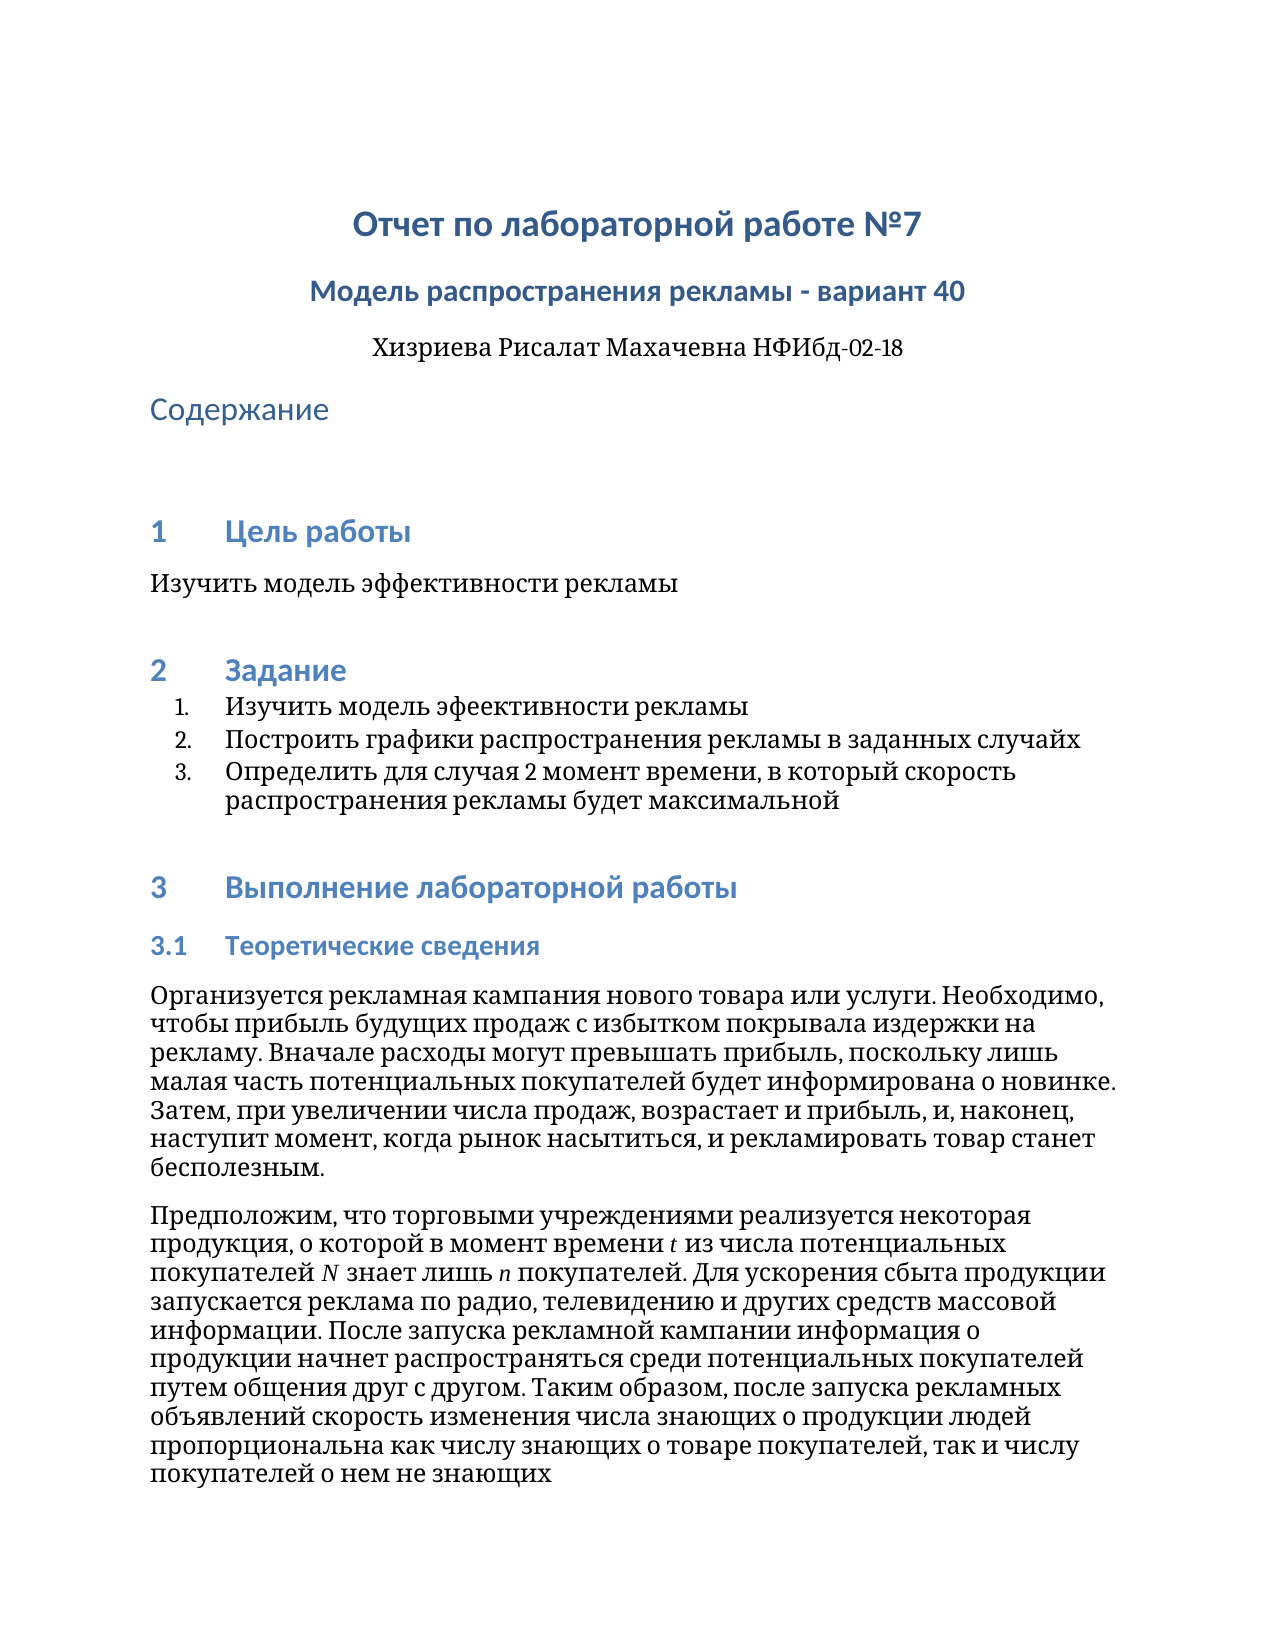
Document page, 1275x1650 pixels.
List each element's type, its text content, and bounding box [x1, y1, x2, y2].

text Предположим, что торговыми учреждениями реализуется некоторая продукция, о которой в момент времени из числа потенциальных покупателей знает лишь покупателей. Для ускорения сбыта продукции запускается реклама по радио, телевидению и других средств массовой информации. После запуска рекламной кампании информация о продукции начнет распространяться среди потенциальных покупателей путем общения друг с другом. Таким образом, после запуска рекламных объявлений скорость изменения числа знающих о продукции людей пропорциональна как числу знающих о товаре покупателей, так и числу покупателей о нем не знающих [150, 1202, 1125, 1489]
subtitle Модель распространения рекламы - вариант 40 [150, 271, 1125, 309]
list Построить графики распространения рекламы в заданных случайх [175, 726, 1125, 754]
title Отчет по лабораторной работе №7 [150, 200, 1125, 246]
subtitle 2 Задание [150, 649, 1125, 689]
text Организуется рекламная кампания нового товара или услуги. Необходимо, чтобы прибыль будущих продаж с избытком покрывала издержки на рекламу. Вначале расходы могут превышать прибыль, поскольку лишь малая часть потенциальных покупателей будет информирована о новинке. Затем, при увеличении числа продаж, возрастает и прибыль, и, наконец, наступит момент, когда рынок насытиться, и рекламировать товар станет бесполезным. [150, 982, 1125, 1183]
text Хизриева Рисалат Махачевна НФИбд-02-18 [150, 334, 1125, 363]
subtitle 3 Выполнение лабораторной работы [150, 866, 1125, 906]
list Изучить модель эфеективности рекламы [175, 693, 1125, 722]
text Изучить модель эффективности рекламы [150, 570, 1125, 599]
list Определить для случая 2 момент времени, в который скорость распространения рекламы будет максимальной [175, 758, 1125, 816]
subtitle 1 Цель работы [150, 510, 1125, 551]
subtitle 3.1 Теоретические сведения [150, 927, 1125, 963]
